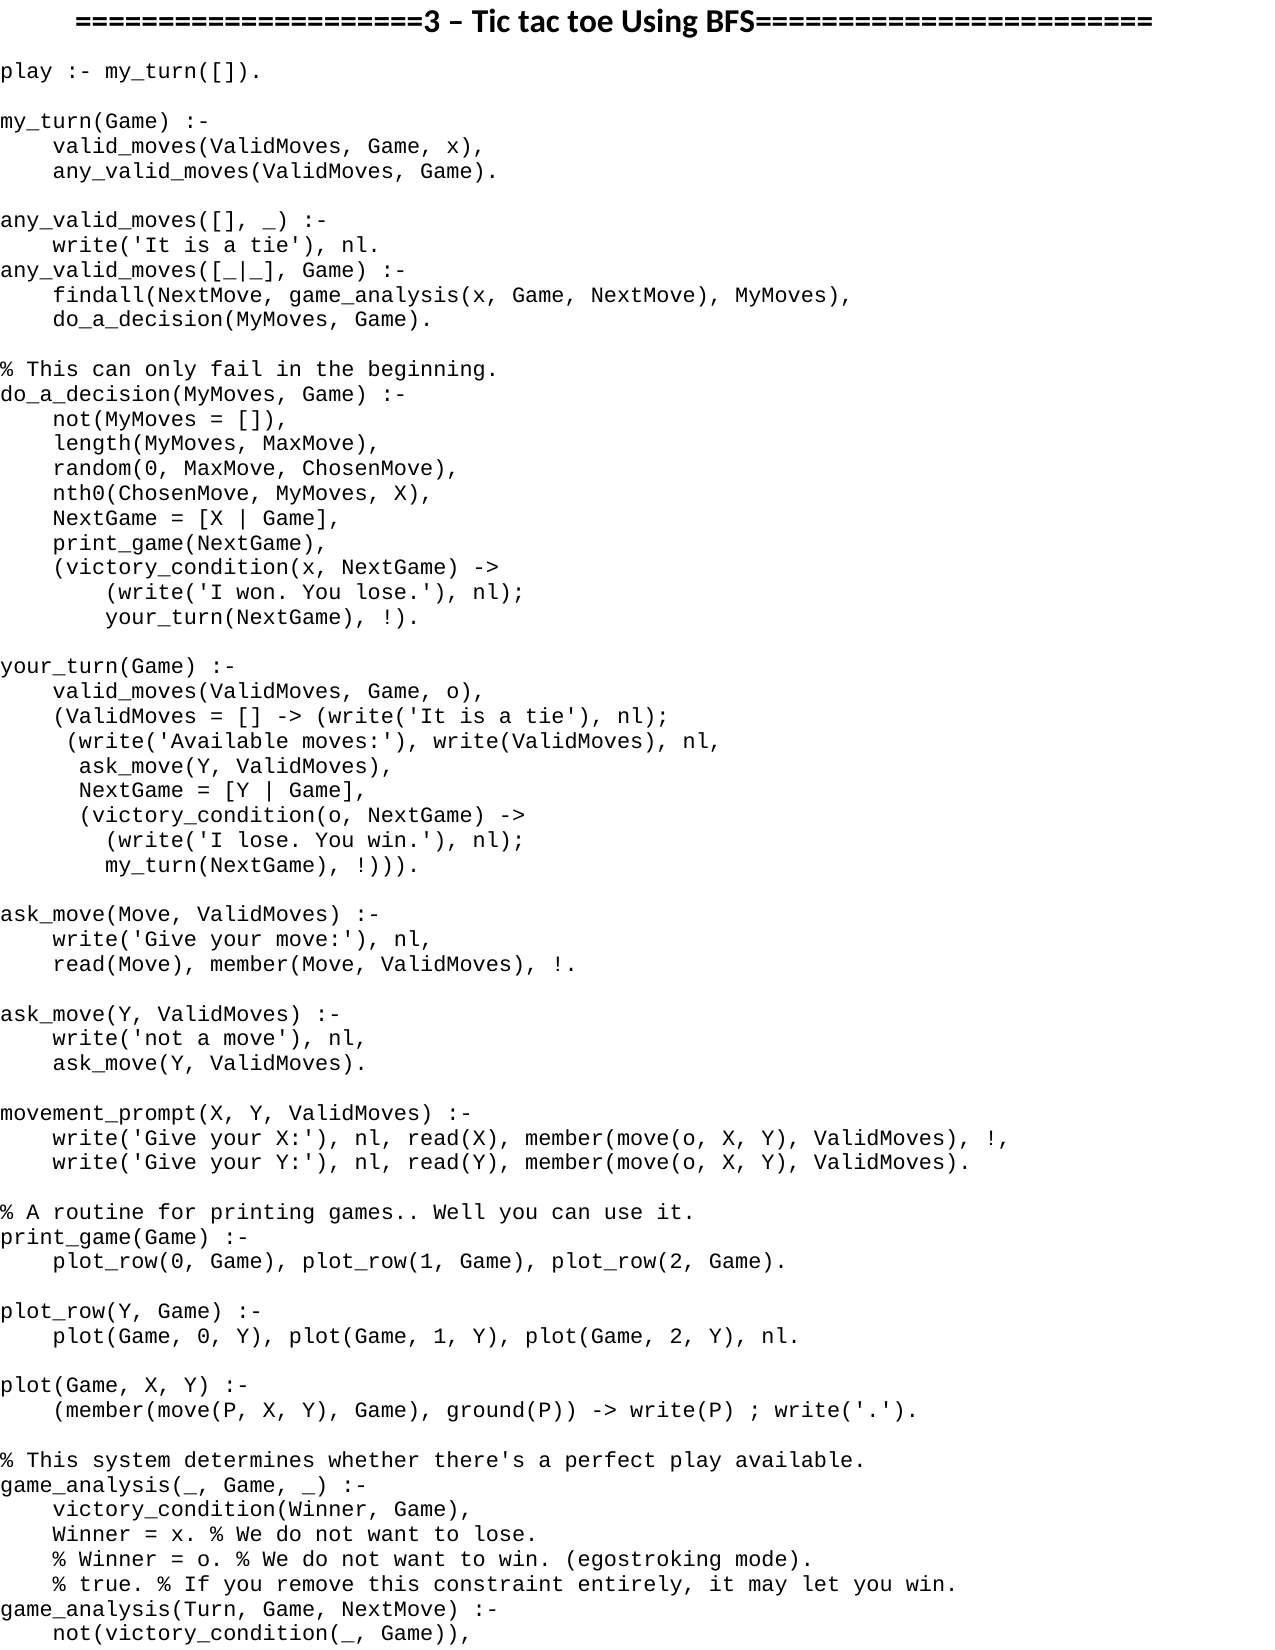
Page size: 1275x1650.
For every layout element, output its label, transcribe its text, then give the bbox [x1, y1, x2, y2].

text your_turn(Game) :- [0, 656, 1275, 680]
text game_analysis(Turn, Game, NextMove) :- [0, 1598, 1275, 1622]
text victory_condition(Winner, Game), [0, 1498, 1275, 1523]
text any_valid_moves(ValidMoves, Game). [0, 160, 1275, 184]
text write('Give your X:'), nl, read(X), member(move(o, X, Y), ValidMoves), !, [0, 1127, 1275, 1151]
text length(MyMoves, MaxMove), [0, 432, 1275, 457]
text my_turn(Game) :- [0, 110, 1275, 135]
text % This system determines whether there's a perfect play available. [0, 1449, 1275, 1474]
text random(0, MaxMove, ChosenMove), [0, 457, 1275, 482]
text % true. % If you remove this constraint entirely, it may let you win. [0, 1573, 1275, 1598]
text not(victory_condition(_, Game)), [0, 1622, 1275, 1647]
text (write('I won. You lose.'), nl); [0, 581, 1275, 606]
text (ValidMoves = [] -> (write('It is a tie'), nl); [0, 705, 1275, 730]
text write('not a move'), nl, [0, 1027, 1275, 1052]
text plot_row(0, Game), plot_row(1, Game), plot_row(2, Game). [0, 1251, 1275, 1275]
text my_turn(NextGame), !))). [0, 854, 1275, 879]
text write('Give your Y:'), nl, read(Y), member(move(o, X, Y), ValidMoves). [0, 1151, 1275, 1176]
text NextGame = [X | Game], [0, 507, 1275, 532]
text movement_prompt(X, Y, ValidMoves) :- [0, 1102, 1275, 1127]
text % A routine for printing games.. Well you can use it. [0, 1201, 1275, 1226]
text your_turn(NextGame), !). [0, 606, 1275, 631]
text plot(Game, X, Y) :- [0, 1374, 1275, 1399]
text print_game(NextGame), [0, 532, 1275, 556]
text valid_moves(ValidMoves, Game, o), [0, 680, 1275, 705]
text NextGame = [Y | Game], [0, 779, 1275, 804]
text ask_move(Y, ValidMoves) :- [0, 1003, 1275, 1027]
text ask_move(Y, ValidMoves). [0, 1052, 1275, 1077]
text plot_row(Y, Game) :- [0, 1300, 1275, 1325]
text =====================3 – Tic tac toe Using BFS======================== [0, 0, 1275, 41]
text % Winner = o. % We do not want to win. (egostroking mode). [0, 1548, 1275, 1573]
text any_valid_moves([], _) :- [0, 209, 1275, 234]
text write('It is a tie'), nl. [0, 234, 1275, 259]
text ask_move(Move, ValidMoves) :- [0, 903, 1275, 928]
text plot(Game, 0, Y), plot(Game, 1, Y), plot(Game, 2, Y), nl. [0, 1325, 1275, 1350]
text (member(move(P, X, Y), Game), ground(P)) -> write(P) ; write('.'). [0, 1399, 1275, 1424]
text do_a_decision(MyMoves, Game) :- [0, 383, 1275, 408]
text write('Give your move:'), nl, [0, 928, 1275, 953]
text not(MyMoves = []), [0, 408, 1275, 432]
text game_analysis(_, Game, _) :- [0, 1474, 1275, 1498]
text read(Move), member(Move, ValidMoves), !. [0, 953, 1275, 978]
text % This can only fail in the beginning. [0, 358, 1275, 383]
text findall(NextMove, game_analysis(x, Game, NextMove), MyMoves), [0, 284, 1275, 308]
text (victory_condition(x, NextGame) -> [0, 556, 1275, 581]
text valid_moves(ValidMoves, Game, x), [0, 135, 1275, 160]
text print_game(Game) :- [0, 1226, 1275, 1251]
text do_a_decision(MyMoves, Game). [0, 308, 1275, 333]
text ask_move(Y, ValidMoves), [0, 755, 1275, 779]
text Winner = x. % We do not want to lose. [0, 1523, 1275, 1548]
text any_valid_moves([_|_], Game) :- [0, 259, 1275, 284]
text (write('Available moves:'), write(ValidMoves), nl, [0, 730, 1275, 755]
text (write('I lose. You win.'), nl); [0, 829, 1275, 854]
text nth0(ChosenMove, MyMoves, X), [0, 482, 1275, 507]
text (victory_condition(o, NextGame) -> [0, 804, 1275, 829]
text play :- my_turn([]). [0, 61, 1275, 85]
